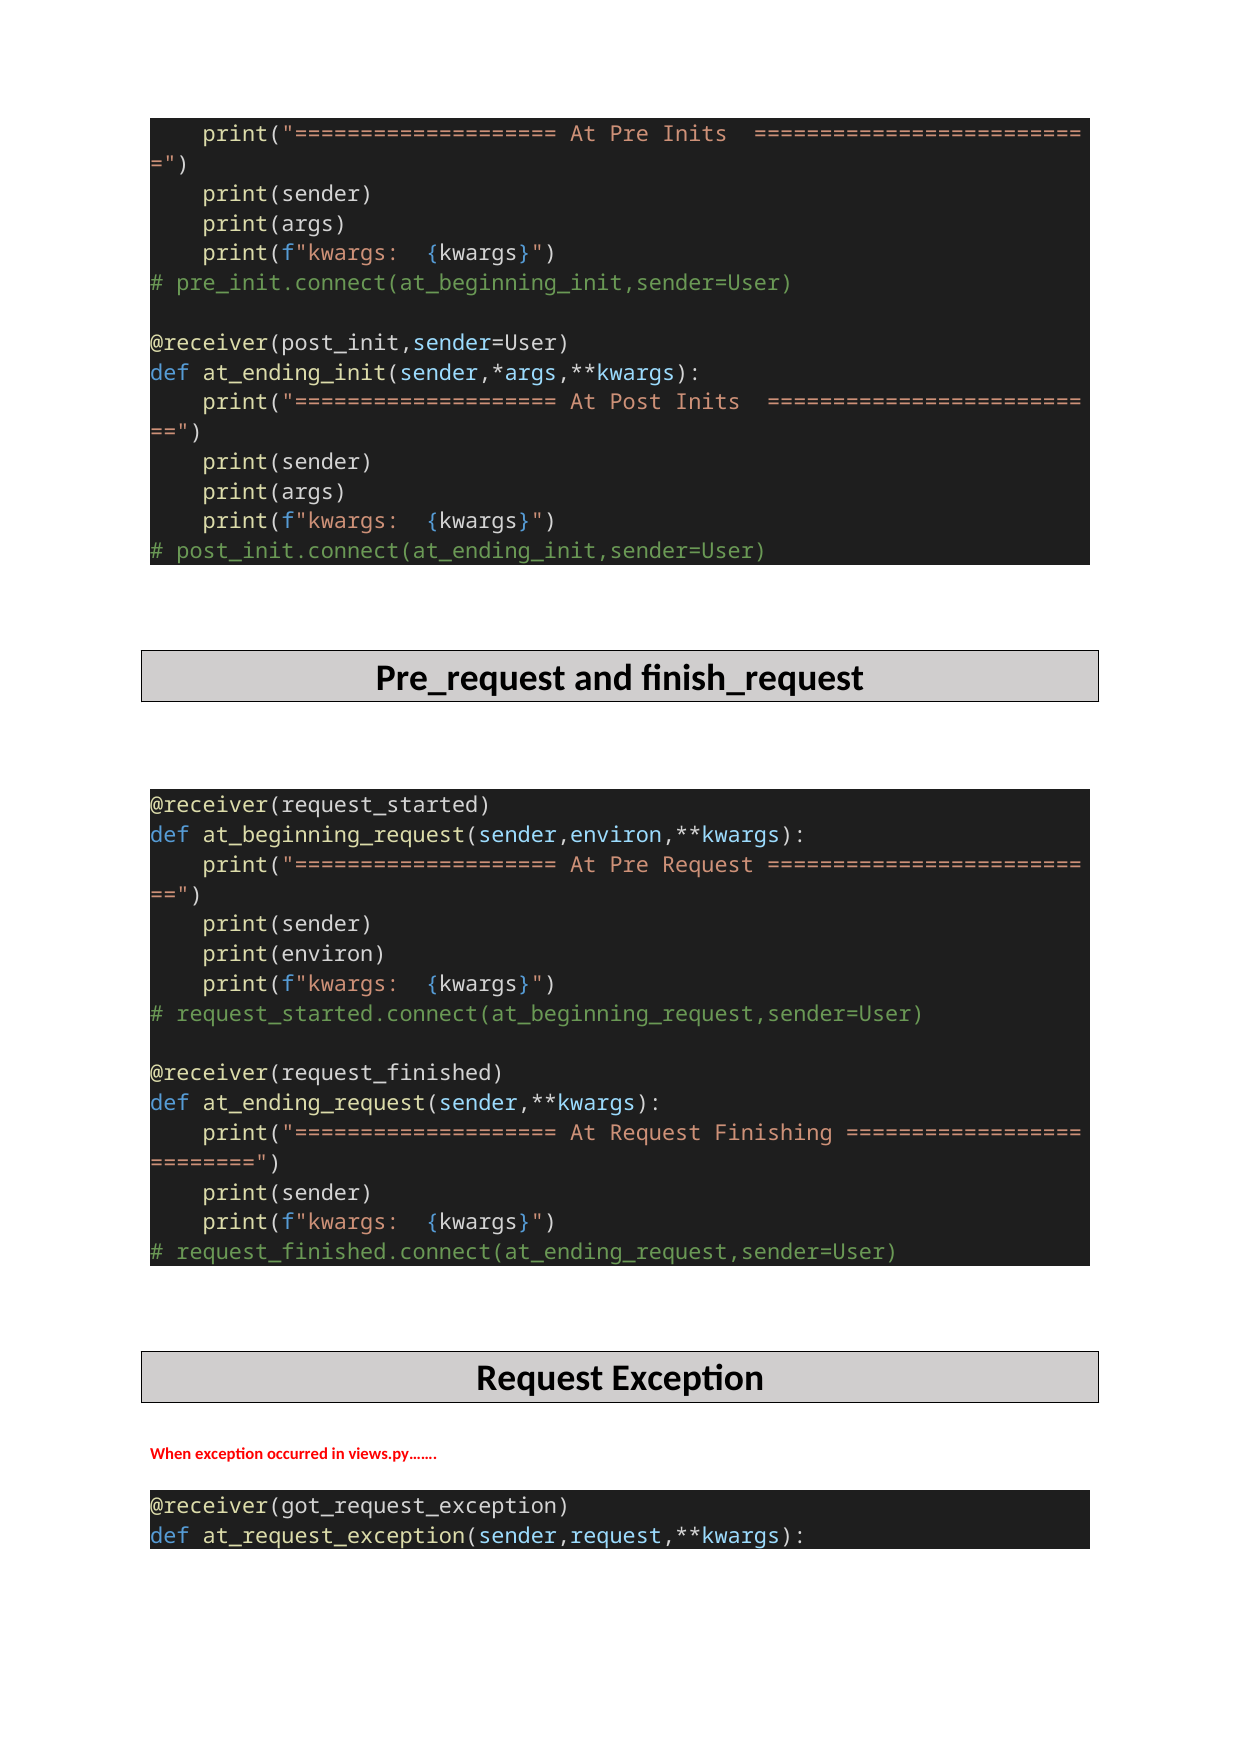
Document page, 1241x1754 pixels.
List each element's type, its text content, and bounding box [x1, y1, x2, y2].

text def at_request_exception(sender,request,**kwargs): [150, 1520, 1090, 1549]
text When exception occurred in views.py……. [150, 1443, 1090, 1463]
text Request Exception [142, 1352, 1098, 1402]
text print("==================== At Pre Request ==========================") [150, 849, 1090, 908]
text def at_ending_init(sender,*args,**kwargs): [150, 356, 1090, 386]
text print("==================== At Post Inits ==========================") [150, 386, 1090, 446]
text print(sender) [150, 908, 1090, 938]
text # request_started.connect(at_beginning_request,sender=User) [150, 998, 1090, 1027]
text # request_finished.connect(at_ending_request,sender=User) [150, 1236, 1090, 1266]
text def at_beginning_request(sender,environ,**kwargs): [150, 819, 1090, 849]
text print(sender) [150, 446, 1090, 476]
text print(args) [150, 476, 1090, 505]
text Pre_request and finish_request [142, 651, 1098, 701]
text # pre_init.connect(at_beginning_init,sender=User) [150, 267, 1090, 297]
text @receiver(request_finished) [150, 1057, 1090, 1087]
text print(f"kwargs: {kwargs}") [150, 505, 1090, 535]
text print(f"kwargs: {kwargs}") [150, 1206, 1090, 1236]
text # post_init.connect(at_ending_init,sender=User) [150, 535, 1090, 565]
text print(f"kwargs: {kwargs}") [150, 968, 1090, 998]
text print(args) [150, 207, 1090, 237]
text print(sender) [150, 178, 1090, 207]
text print("==================== At Pre Inits ==========================") [150, 118, 1090, 178]
text print("==================== At Request Finishing ==========================") [150, 1117, 1090, 1176]
text @receiver(post_init,sender=User) [150, 327, 1090, 356]
text print(f"kwargs: {kwargs}") [150, 237, 1090, 267]
text print(environ) [150, 938, 1090, 968]
text @receiver(request_started) [150, 789, 1090, 819]
text @receiver(got_request_exception) [150, 1490, 1090, 1520]
text print(sender) [150, 1176, 1090, 1206]
text def at_ending_request(sender,**kwargs): [150, 1087, 1090, 1117]
